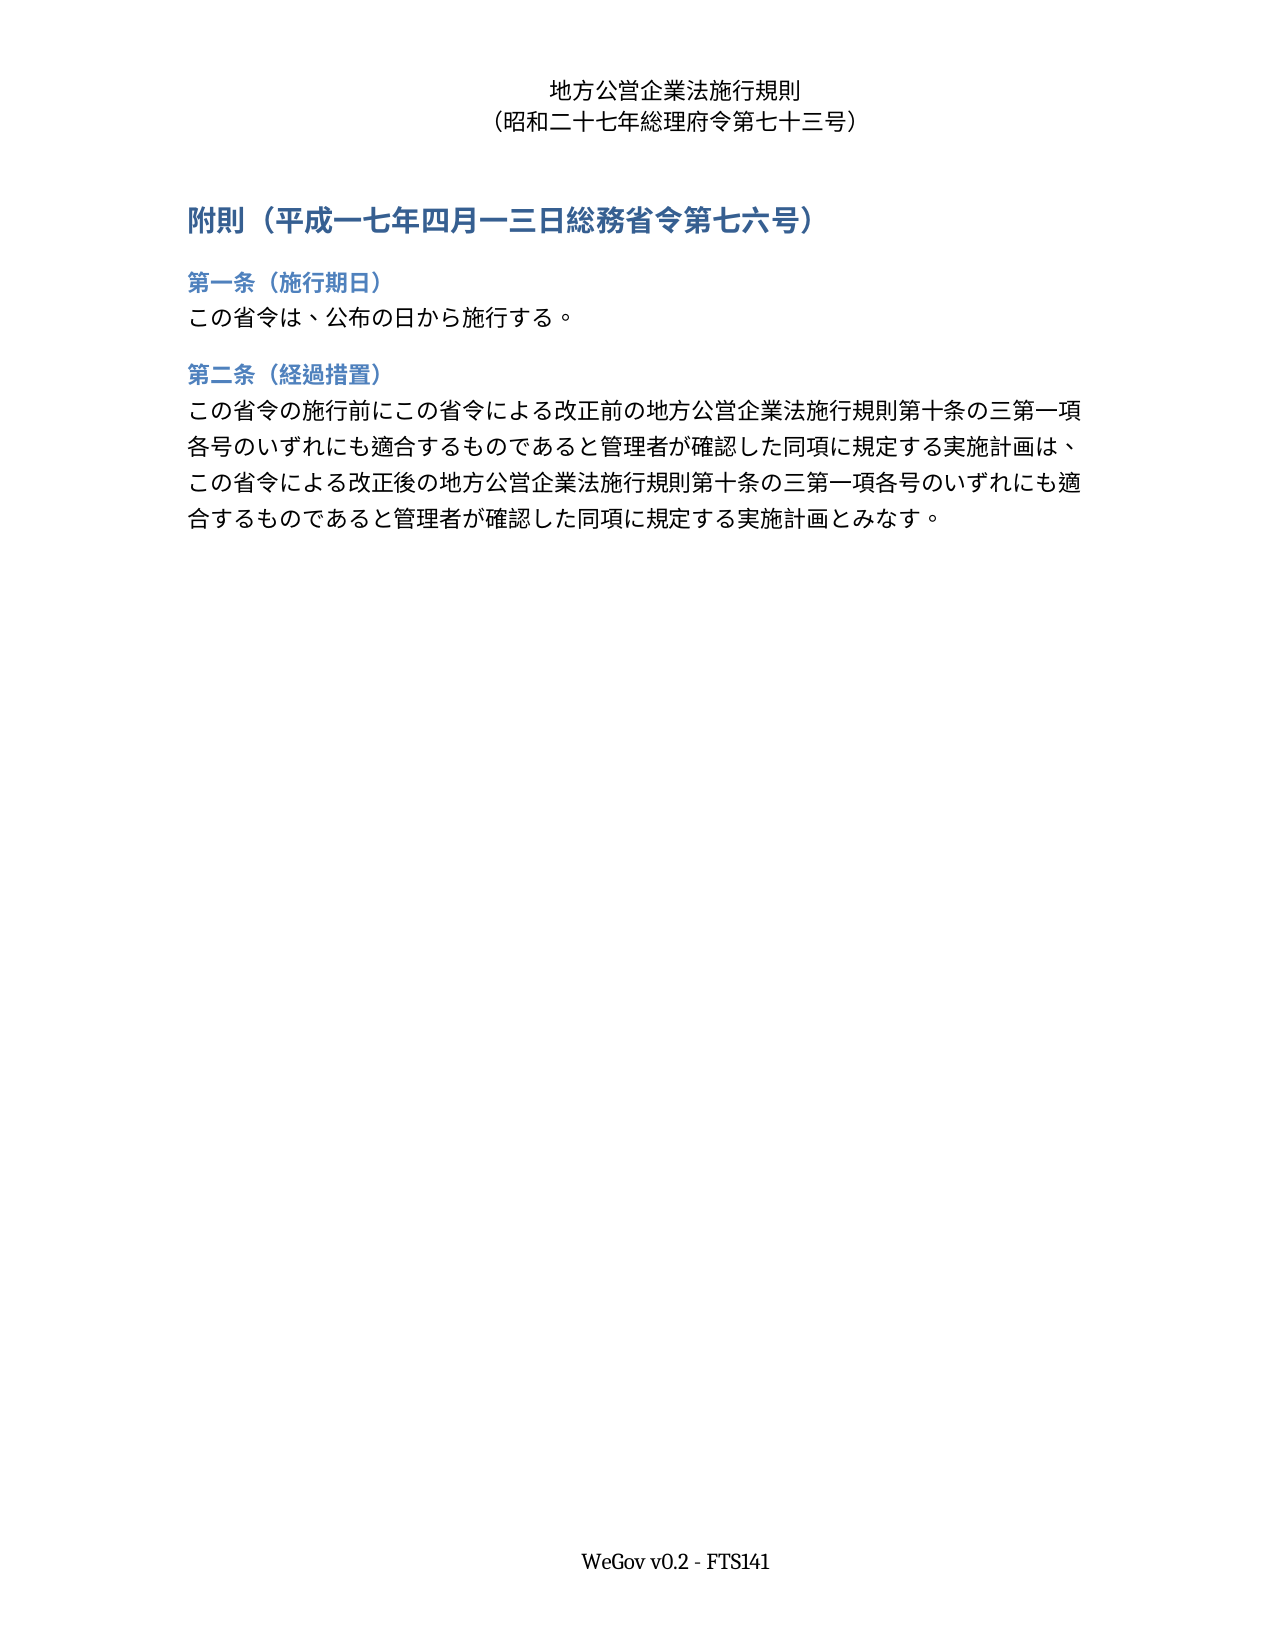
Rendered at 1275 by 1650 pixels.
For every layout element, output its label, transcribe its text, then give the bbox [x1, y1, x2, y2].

subtitle 第二条（経過措置） [187, 359, 1087, 390]
text この省令は、公布の日から施行する。 [187, 302, 1087, 334]
subtitle 附則（平成一七年四月一三日総務省令第七六号） [187, 200, 1087, 240]
text この省令の施行前にこの省令による改正前の地方公営企業法施行規則第十条の三第一項各号のいずれにも適合するものであると管理者が確認した同項に規定する実施計画は、この省令による改正後の地方公営企業法施行規則第十条の三第一項各号のいずれにも適合するものであると管理者が確認した同項に規定する実施計画とみなす。 [187, 395, 1087, 534]
subtitle 第一条（施行期日） [187, 266, 1087, 298]
